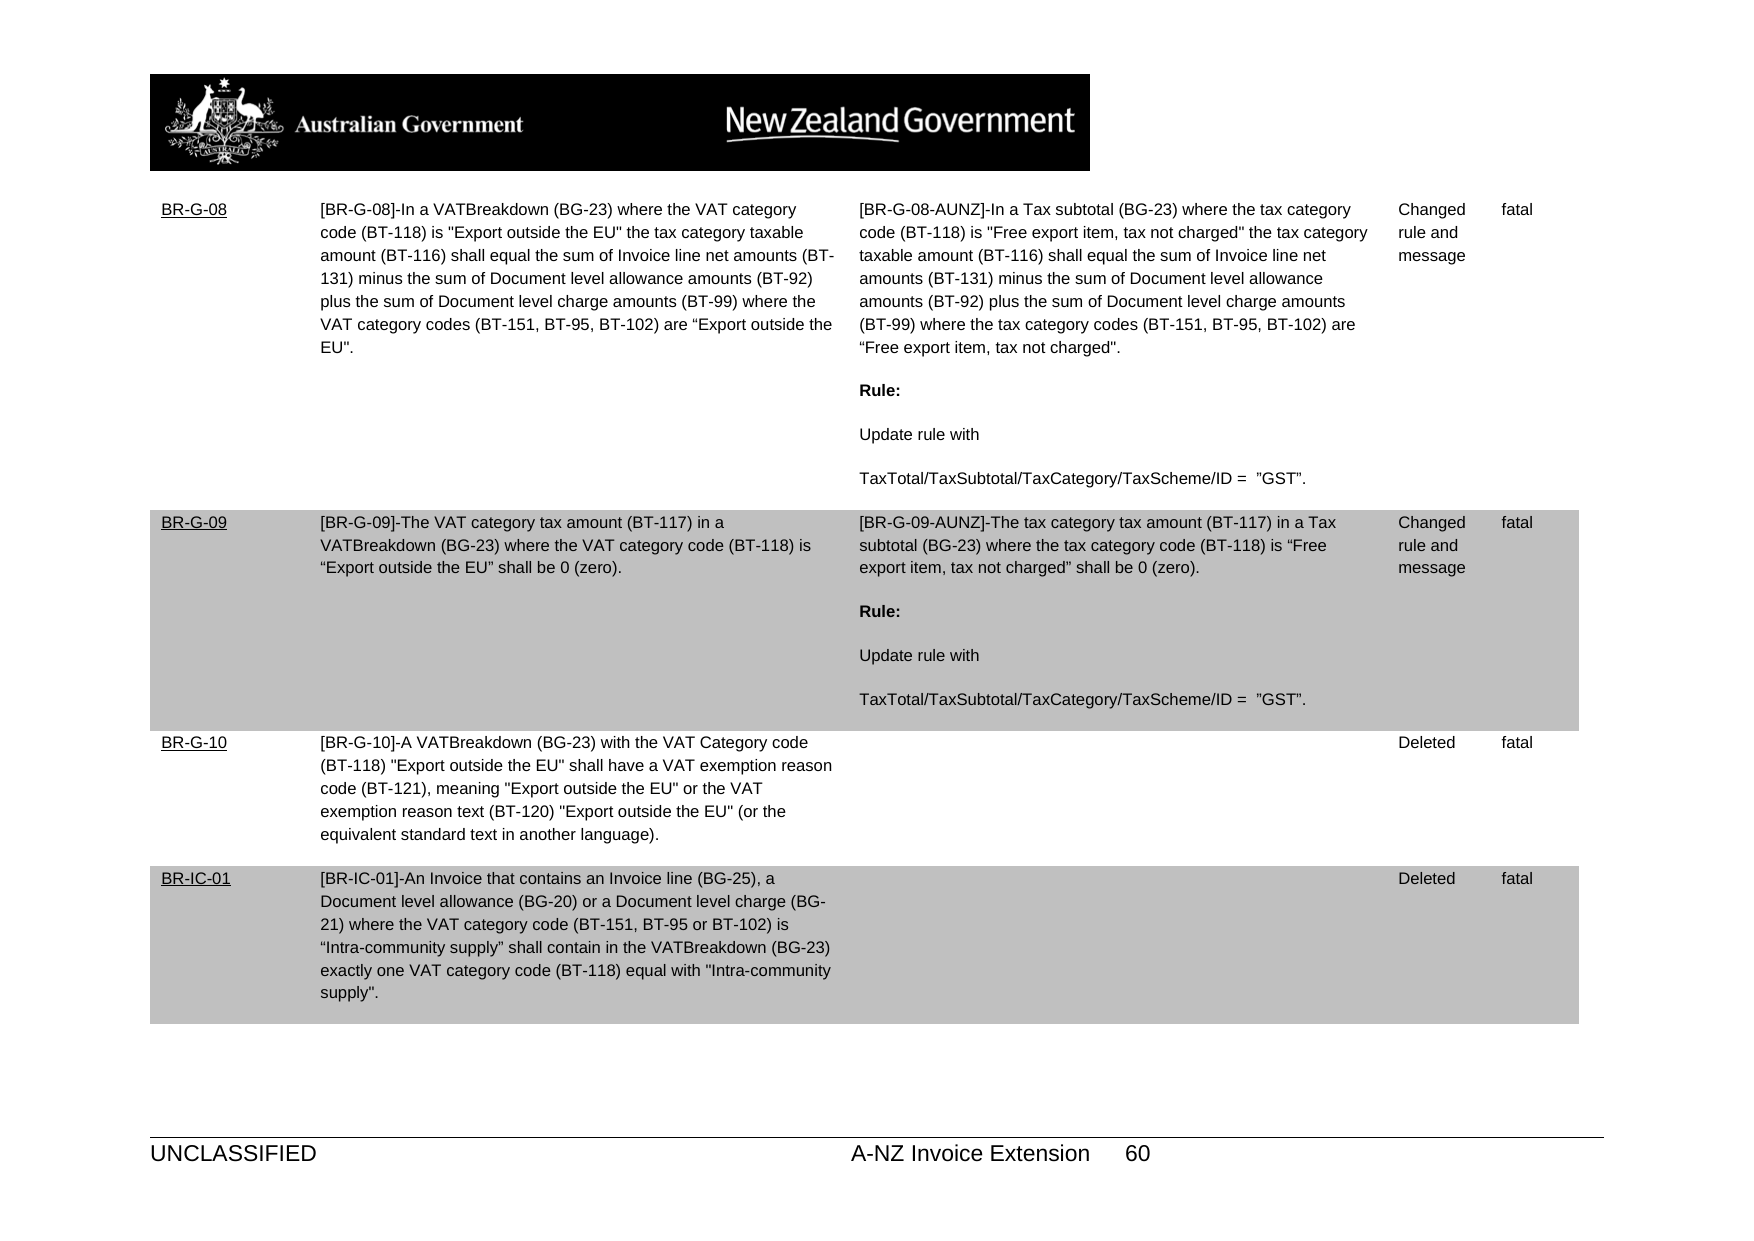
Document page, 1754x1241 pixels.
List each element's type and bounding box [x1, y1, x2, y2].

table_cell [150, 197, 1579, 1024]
picture [161, 74, 543, 170]
picture [719, 74, 1079, 170]
